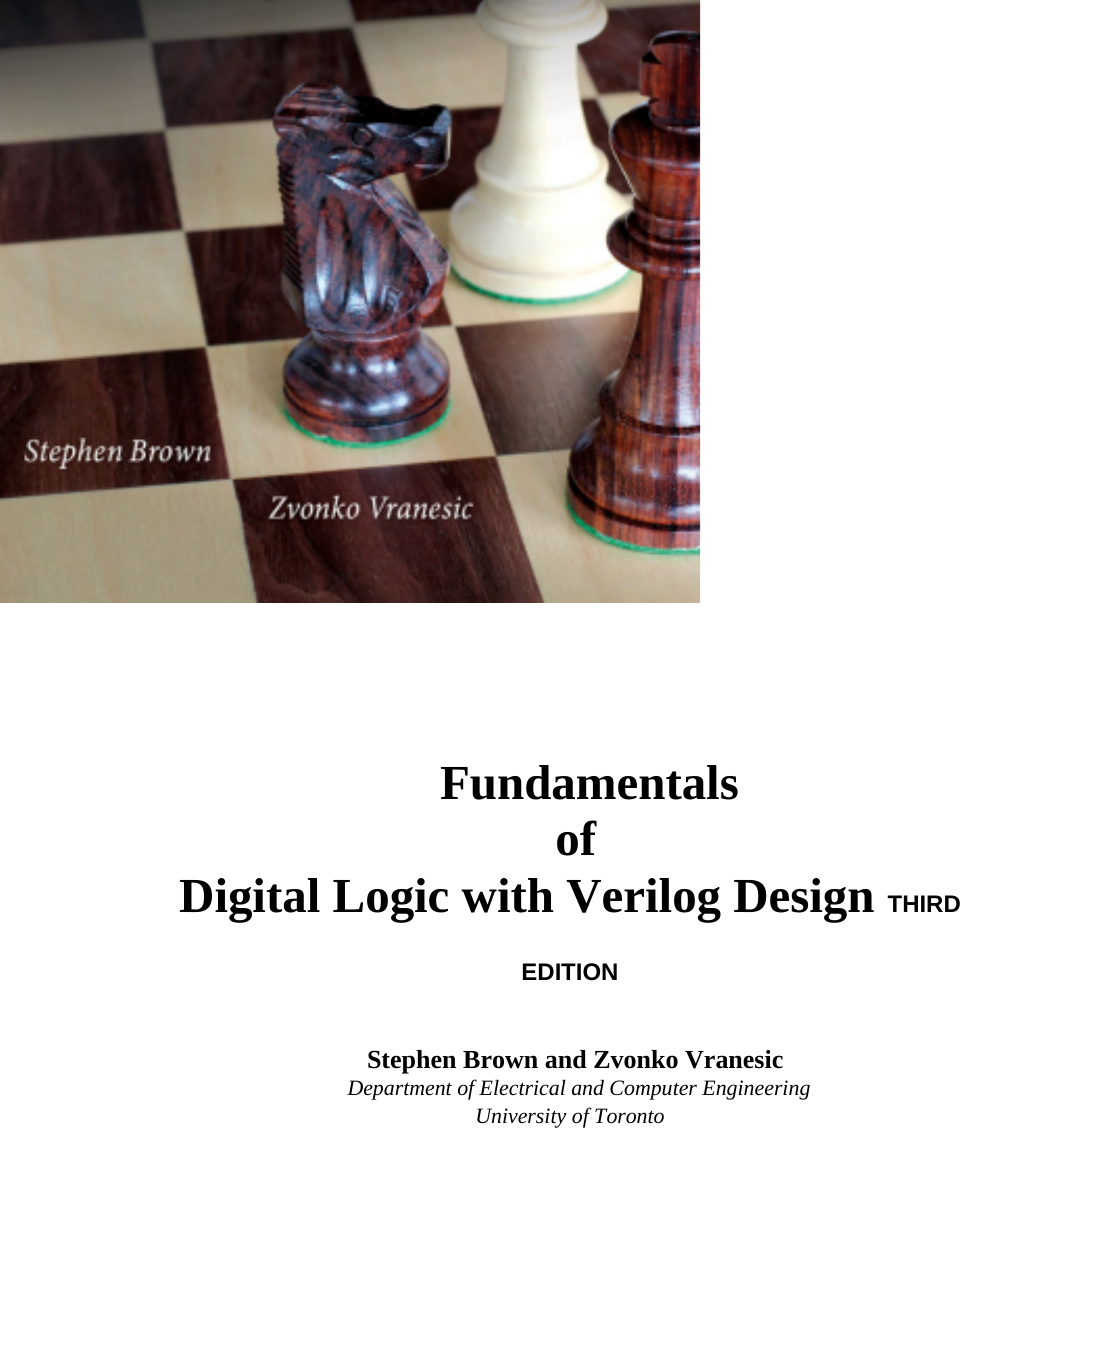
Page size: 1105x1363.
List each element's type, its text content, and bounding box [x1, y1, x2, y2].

text Department of Electrical and Computer Engineering [0, 1075, 811, 1101]
text University of Toronto [0, 1103, 667, 1128]
text of [0, 810, 596, 866]
text Stephen Brown and Zvonko Vranesic [0, 1044, 783, 1074]
text Digital Logic with Verilog Design THIRD EDITION [153, 866, 987, 986]
text Fundamentals [0, 753, 739, 810]
picture [0, 0, 700, 603]
